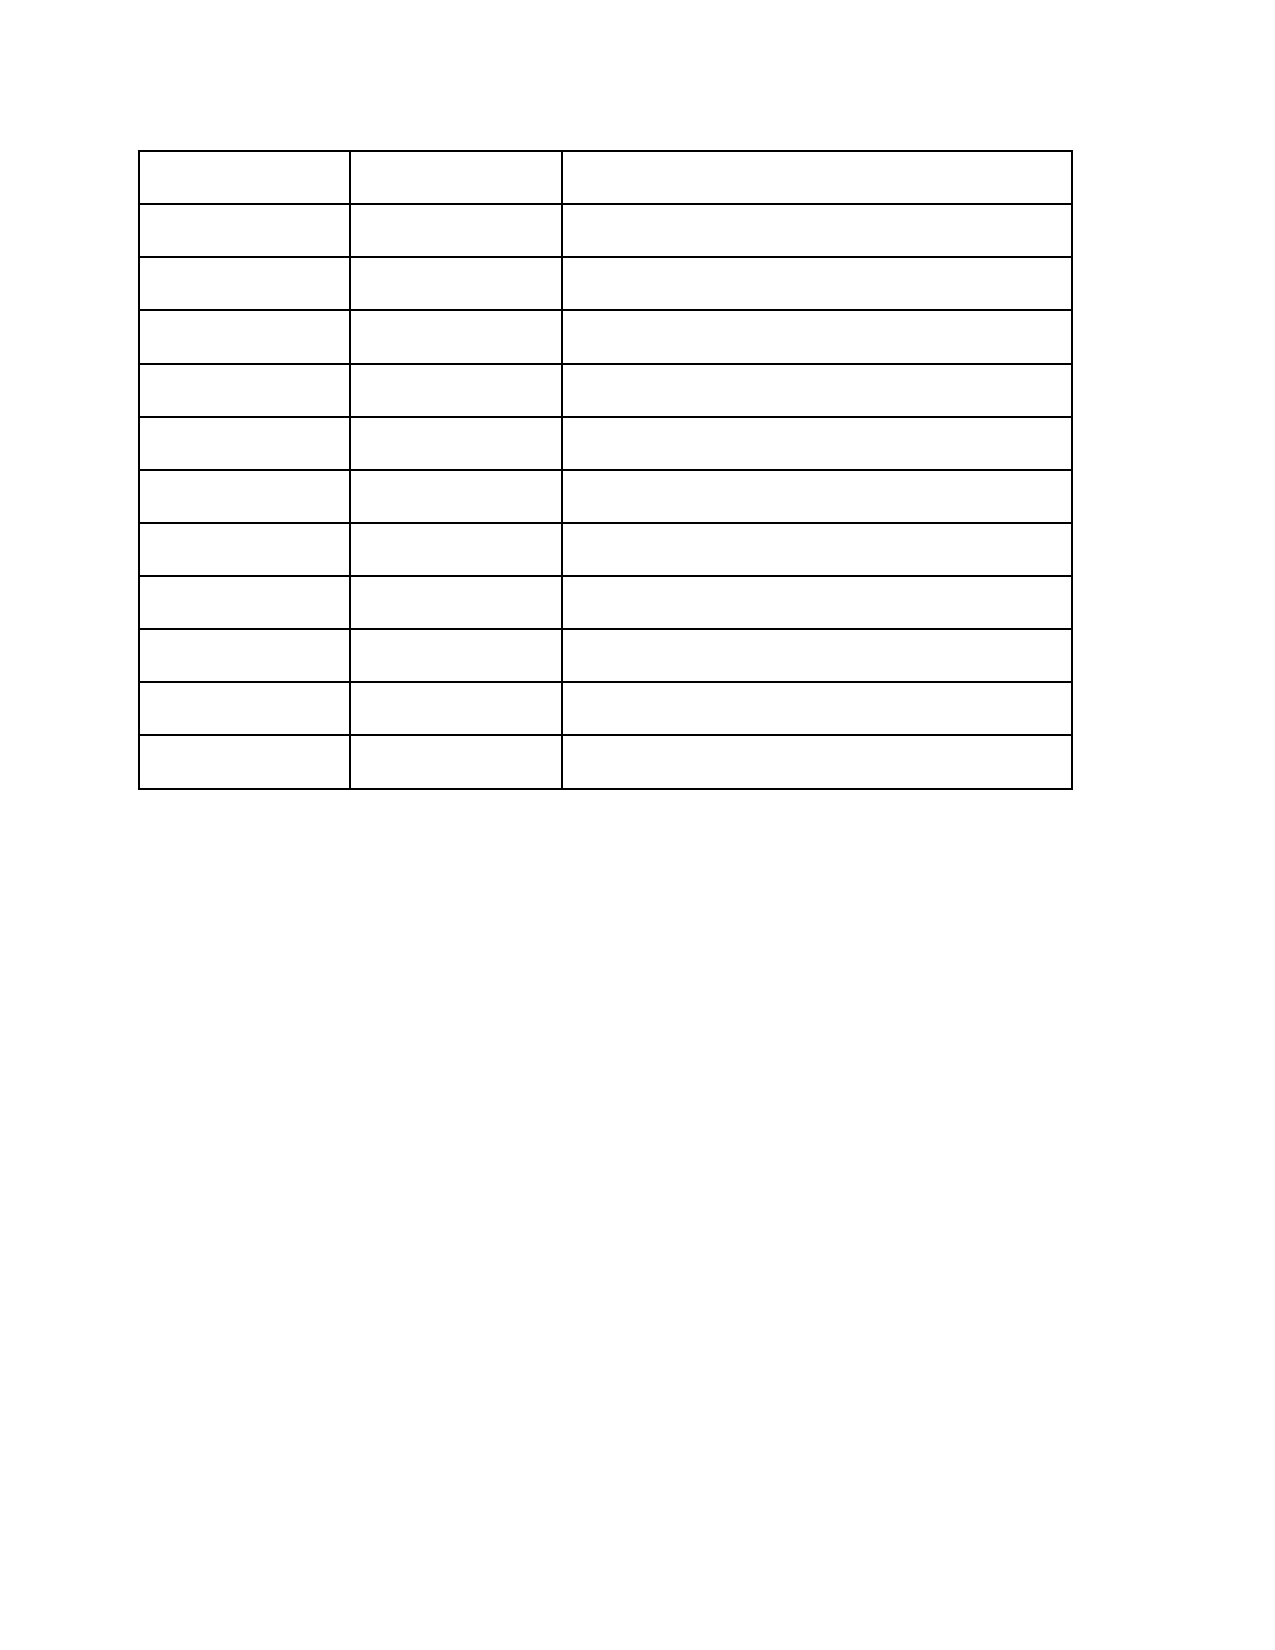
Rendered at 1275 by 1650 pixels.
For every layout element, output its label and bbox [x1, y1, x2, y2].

table_cell [563, 471, 1071, 522]
table_cell [140, 258, 349, 309]
table_cell [140, 418, 349, 469]
table_cell [351, 577, 561, 628]
table_cell [563, 365, 1071, 416]
table_cell [140, 683, 349, 734]
table_cell [351, 152, 561, 203]
table_cell [140, 311, 349, 362]
table_cell [140, 577, 349, 628]
table_cell [563, 152, 1071, 203]
table_cell [351, 365, 561, 416]
table_cell [351, 418, 561, 469]
table_cell [351, 683, 561, 734]
table_cell [351, 471, 561, 522]
table_cell [351, 524, 561, 575]
table_cell [140, 524, 349, 575]
table_cell [563, 577, 1071, 628]
table_cell [563, 630, 1071, 681]
table_cell [140, 152, 349, 203]
table_cell [563, 524, 1071, 575]
table_cell [563, 311, 1071, 362]
table_cell [140, 365, 349, 416]
table_cell [351, 736, 561, 787]
table_cell [563, 258, 1071, 309]
table_cell [351, 258, 561, 309]
table_cell [563, 736, 1071, 787]
table_cell [351, 205, 561, 256]
table_cell [351, 630, 561, 681]
table_cell [351, 311, 561, 362]
table_cell [563, 205, 1071, 256]
table_cell [563, 418, 1071, 469]
table_cell [140, 471, 349, 522]
table_cell [140, 205, 349, 256]
table_cell [140, 630, 349, 681]
table_cell [140, 736, 349, 787]
table_cell [563, 683, 1071, 734]
